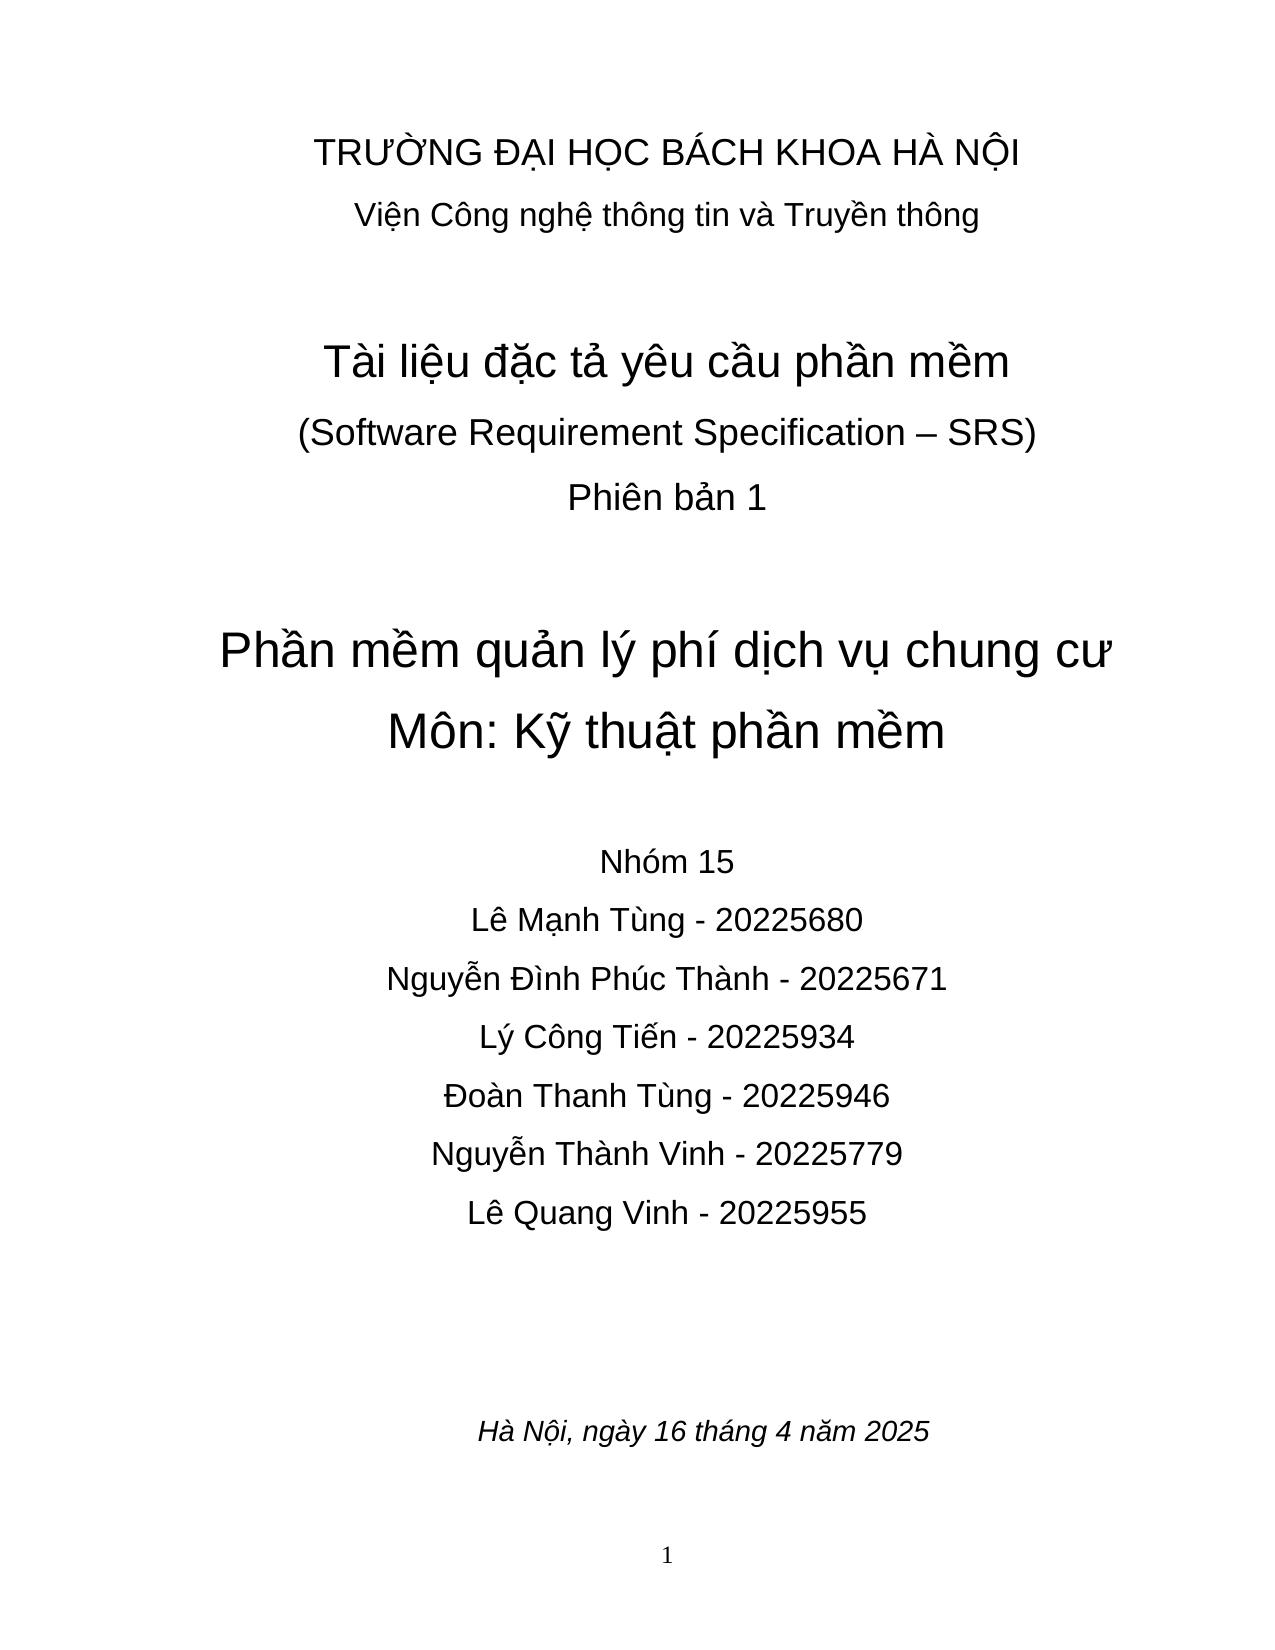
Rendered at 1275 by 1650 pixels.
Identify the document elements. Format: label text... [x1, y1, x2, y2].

text Lý Công Tiến - 20225934 [177, 1017, 1157, 1056]
text TRƯỜNG ĐẠI HỌC BÁCH KHOA HÀ NỘI [177, 131, 1157, 174]
text Viện Công nghệ thông tin và Truyền thông [177, 195, 1157, 233]
text Hà Nội, ngày 16 tháng 4 năm 2025 [402, 1414, 1157, 1448]
text Nguyễn Thành Vinh - 20225779 [177, 1134, 1157, 1173]
text Lê Mạnh Tùng - 20225680 [177, 900, 1157, 939]
text Nguyễn Đình Phúc Thành - 20225671 [177, 959, 1157, 997]
text Môn: Kỹ thuật phần mềm [177, 702, 1157, 759]
text Phiên bản 1 [177, 475, 1157, 518]
text Lê Quang Vinh - 20225955 [177, 1193, 1157, 1231]
text Nhóm 15 [177, 842, 1157, 880]
text Phần mềm quản lý phí dịch vụ chung cư [177, 620, 1157, 678]
text Tài liệu đặc tả yêu cầu phần mềm [177, 335, 1157, 387]
text (Software Requirement Specification – SRS) [177, 411, 1157, 454]
text Đoàn Thanh Tùng - 20225946 [177, 1076, 1157, 1114]
